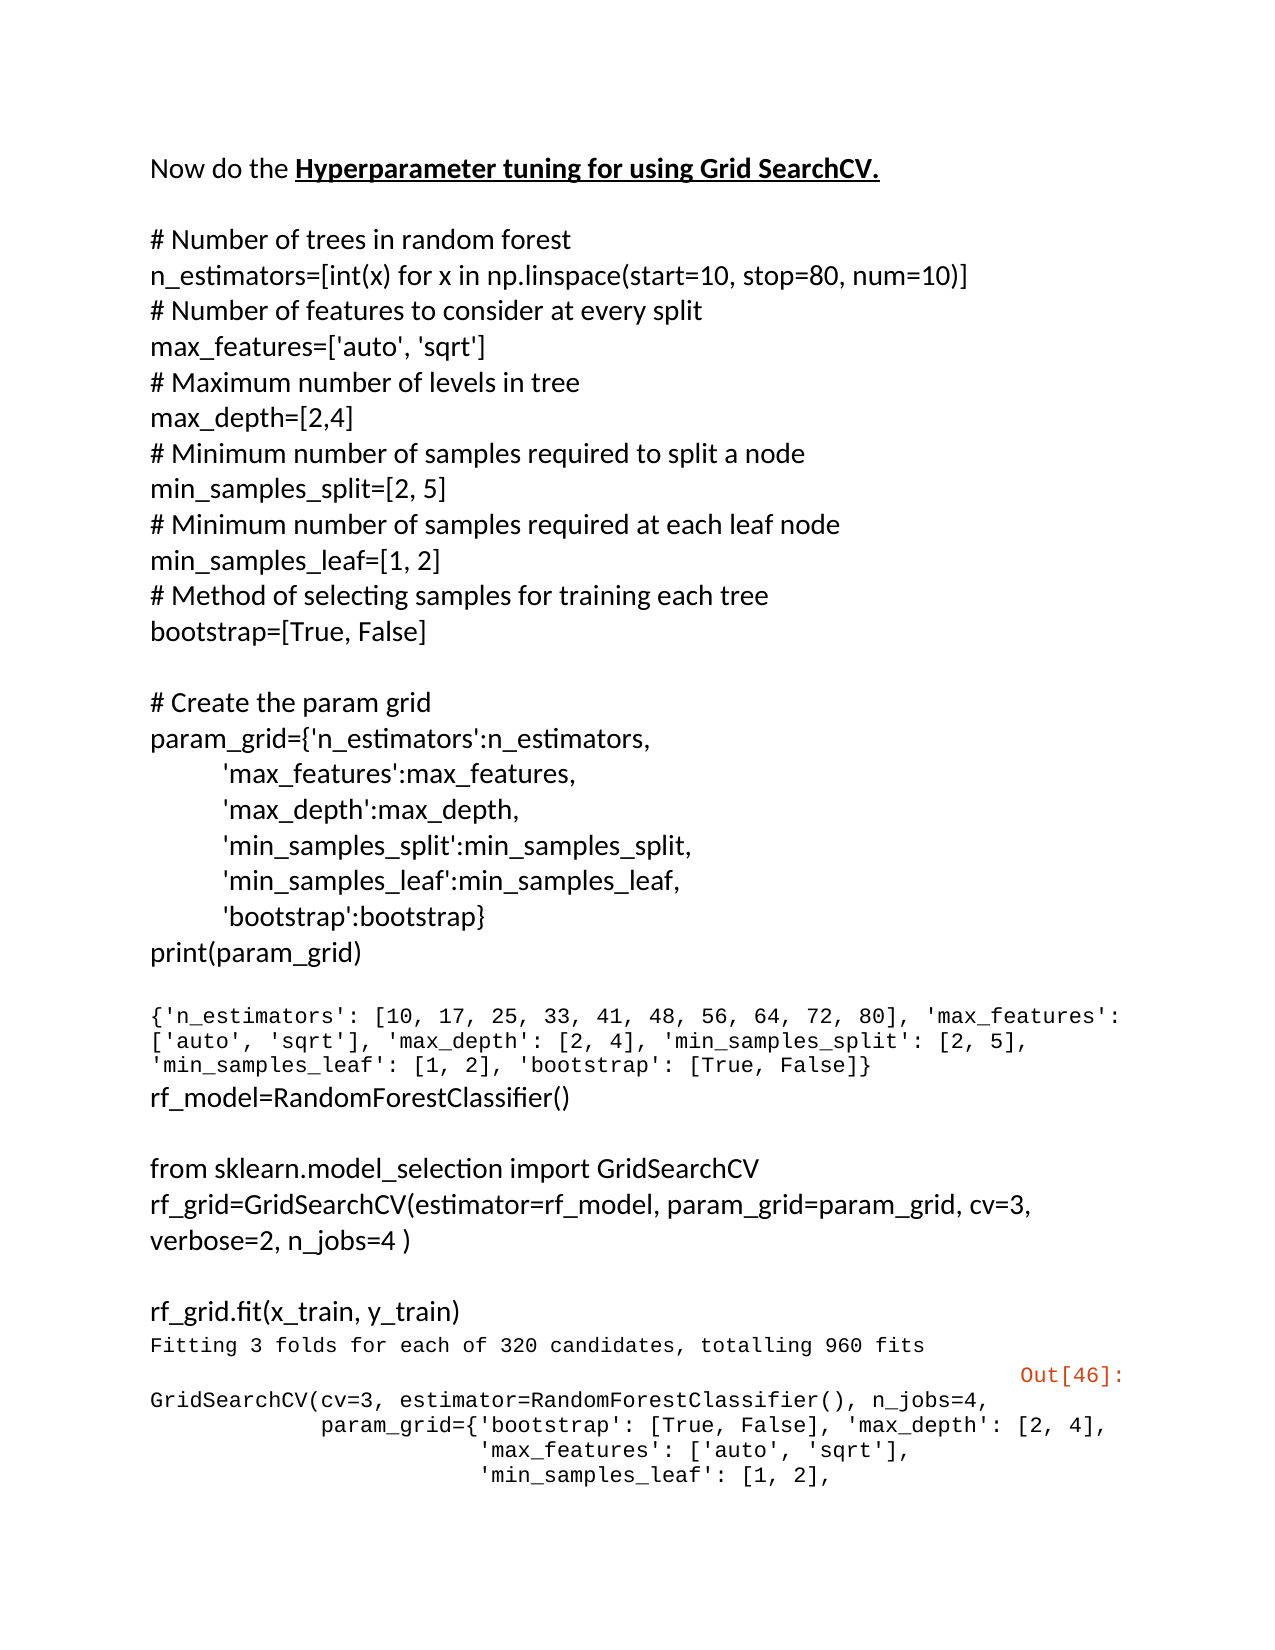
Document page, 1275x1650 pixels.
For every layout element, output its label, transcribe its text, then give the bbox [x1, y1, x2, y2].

text # Number of features to consider at every split [150, 292, 1125, 328]
text # Number of trees in random forest [150, 221, 1125, 257]
text 'bootstrap':bootstrap} [150, 898, 1125, 934]
text 'min_samples_leaf':min_samples_leaf, [150, 862, 1125, 898]
text # Create the param grid [150, 684, 1125, 720]
text 'max_depth':max_depth, [150, 791, 1125, 827]
text 'max_features': ['auto', 'sqrt'], [150, 1439, 1125, 1464]
text Fitting 3 folds for each of 320 candidates, totalling 960 fits [150, 1329, 1125, 1359]
text min_samples_split=[2, 5] [150, 471, 1125, 506]
text 'min_samples_leaf': [1, 2], [150, 1464, 1125, 1488]
text # Maximum number of levels in tree [150, 364, 1125, 399]
text Out[46]: [150, 1359, 1125, 1389]
text rf_grid=GridSearchCV(estimator=rf_model, param_grid=param_grid, cv=3, verbose=2, n_jobs=4 ) [150, 1186, 1125, 1257]
text max_features=['auto', 'sqrt'] [150, 328, 1125, 364]
text {'n_estimators': [10, 17, 25, 33, 41, 48, 56, 64, 72, 80], 'max_features': ['auto', 'sqrt'], 'max_depth': [2, 4], 'min_samples_split': [2, 5], 'min_samples_leaf': [1, 2], 'bootstrap': [True, False]} [150, 1005, 1125, 1079]
text param_grid={'n_estimators':n_estimators, [150, 720, 1125, 756]
text bootstrap=[True, False] [150, 613, 1125, 649]
text print(param_grid) [150, 934, 1125, 969]
text # Method of selecting samples for training each tree [150, 577, 1125, 613]
text rf_grid.fit(x_train, y_train) [150, 1293, 1125, 1329]
text Now do the Hyperparameter tuning for using Grid SearchCV. [150, 150, 1125, 186]
text param_grid={'bootstrap': [True, False], 'max_depth': [2, 4], [150, 1414, 1125, 1439]
text max_depth=[2,4] [150, 399, 1125, 435]
text 'max_features':max_features, [150, 756, 1125, 791]
text n_estimators=[int(x) for x in np.linspace(start=10, stop=80, num=10)] [150, 257, 1125, 292]
text rf_model=RandomForestClassifier() [150, 1079, 1125, 1115]
text # Minimum number of samples required to split a node [150, 435, 1125, 471]
text # Minimum number of samples required at each leaf node [150, 506, 1125, 542]
text from sklearn.model_selection import GridSearchCV [150, 1151, 1125, 1186]
text GridSearchCV(cv=3, estimator=RandomForestClassifier(), n_jobs=4, [150, 1389, 1125, 1414]
text 'min_samples_split':min_samples_split, [150, 827, 1125, 862]
text min_samples_leaf=[1, 2] [150, 542, 1125, 577]
